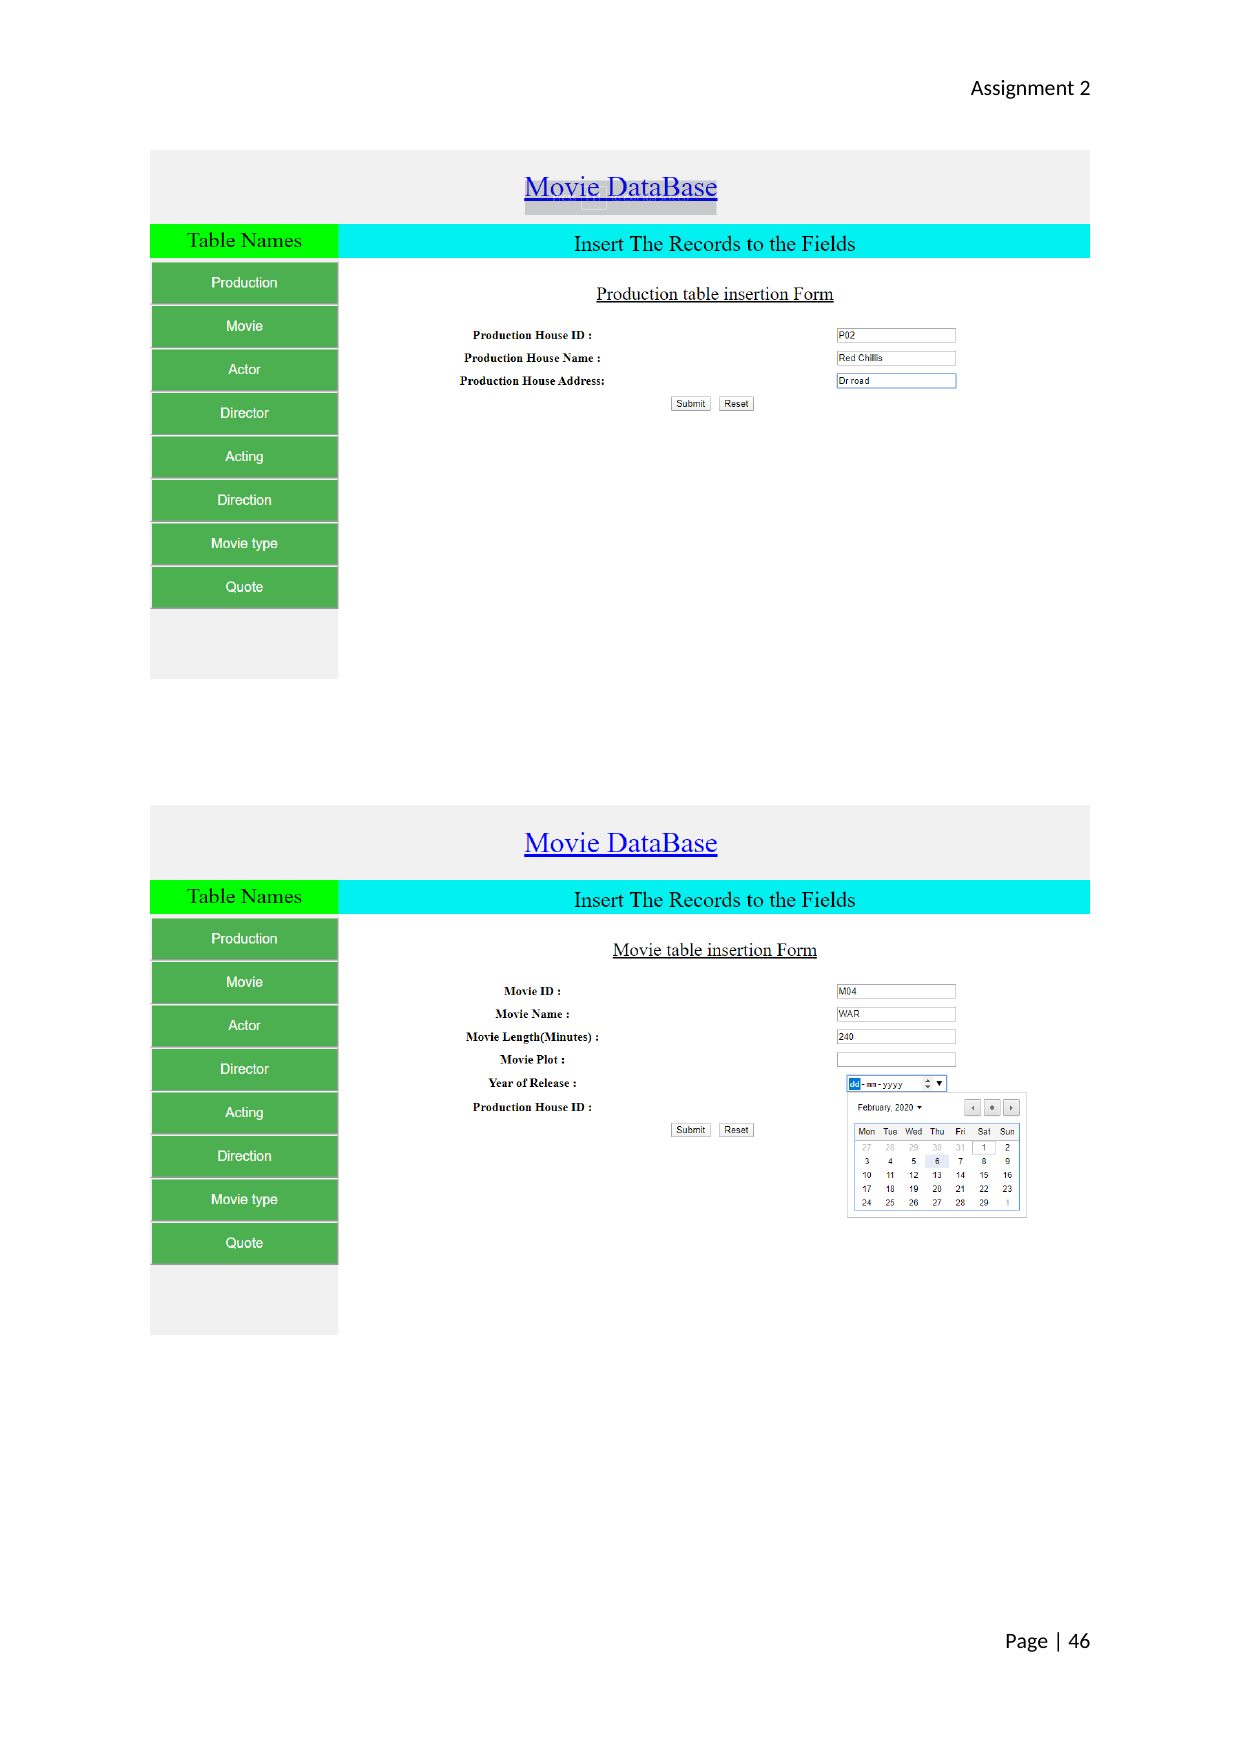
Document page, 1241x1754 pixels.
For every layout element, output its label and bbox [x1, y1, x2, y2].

picture [150, 805, 1091, 1335]
picture [150, 150, 1091, 679]
